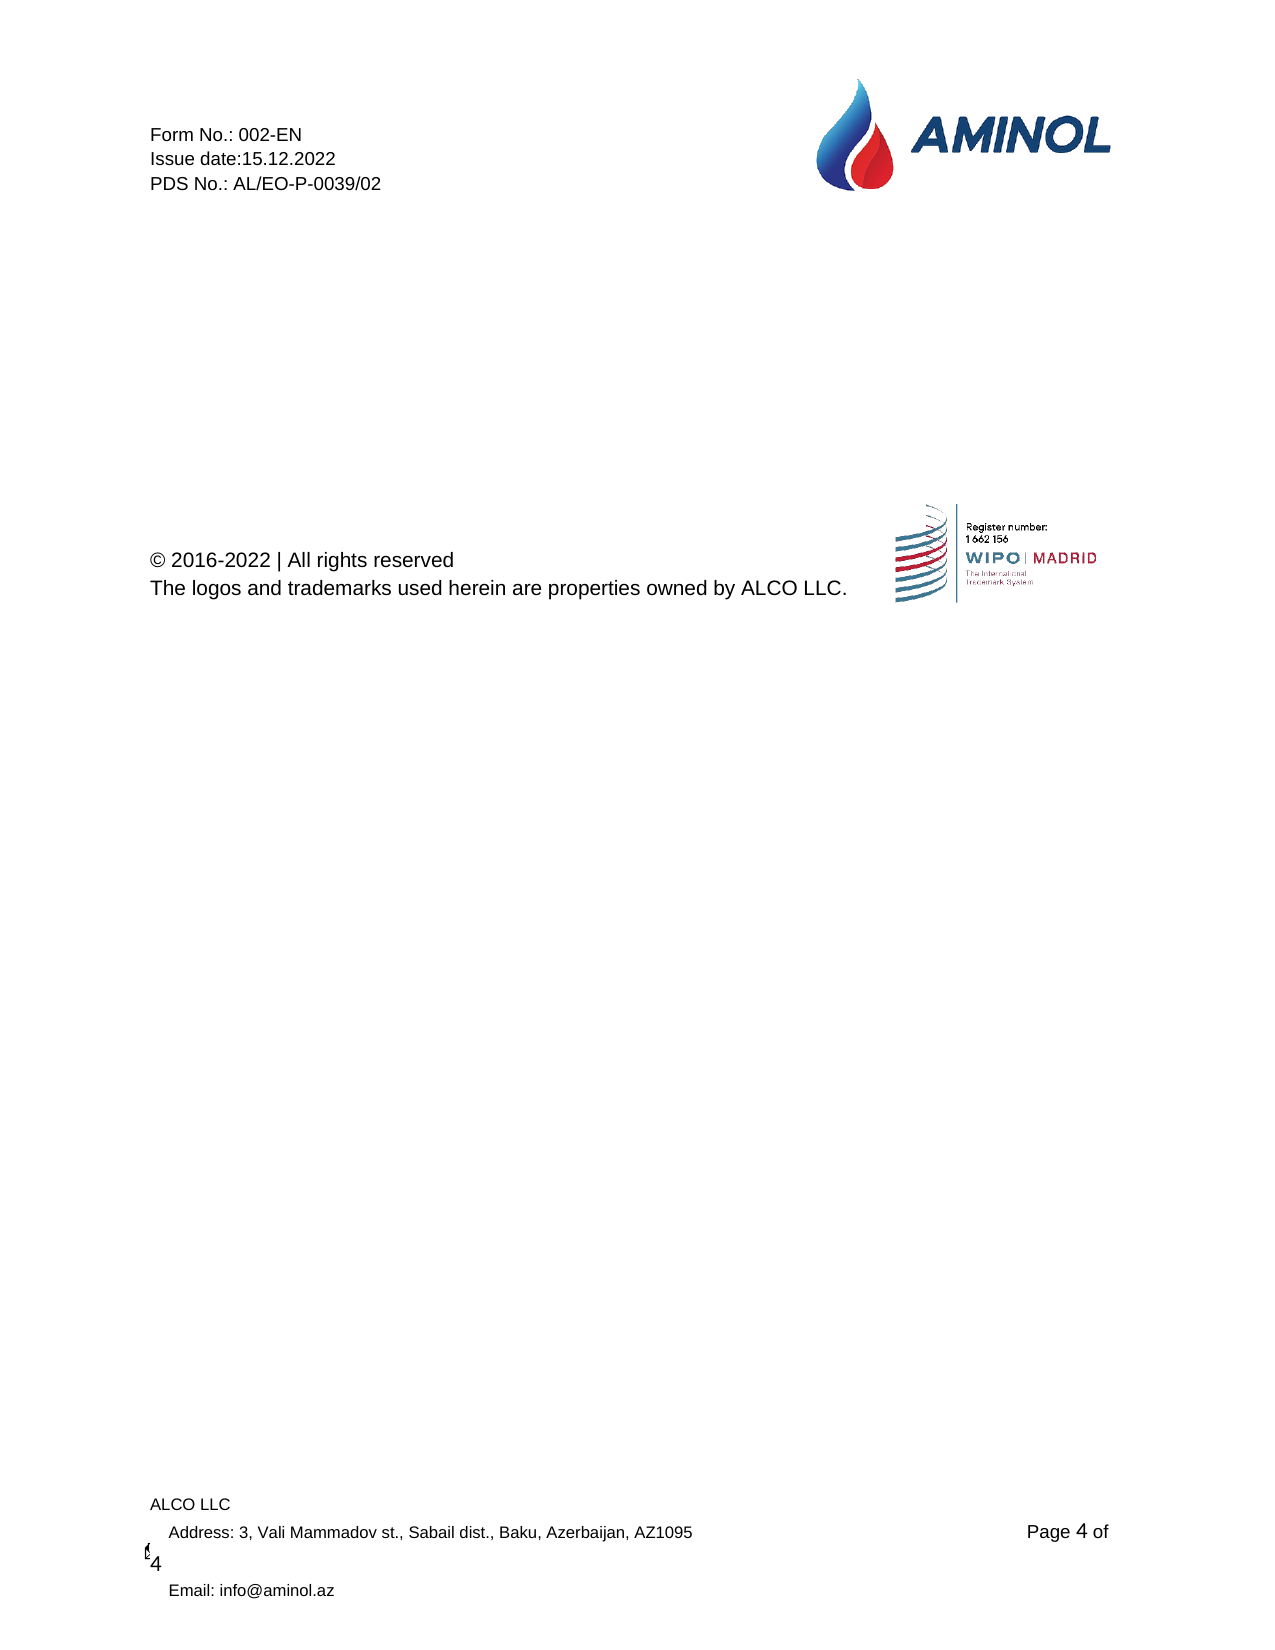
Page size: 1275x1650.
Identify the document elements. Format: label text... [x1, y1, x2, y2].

picture [143, 1540, 150, 1560]
picture [865, 472, 1125, 635]
picture [806, 74, 1125, 198]
text The logos and trademarks used herein are properties owned by ALCO LLC. [150, 576, 865, 600]
text © 2016-2022 | All rights reserved [150, 548, 865, 572]
